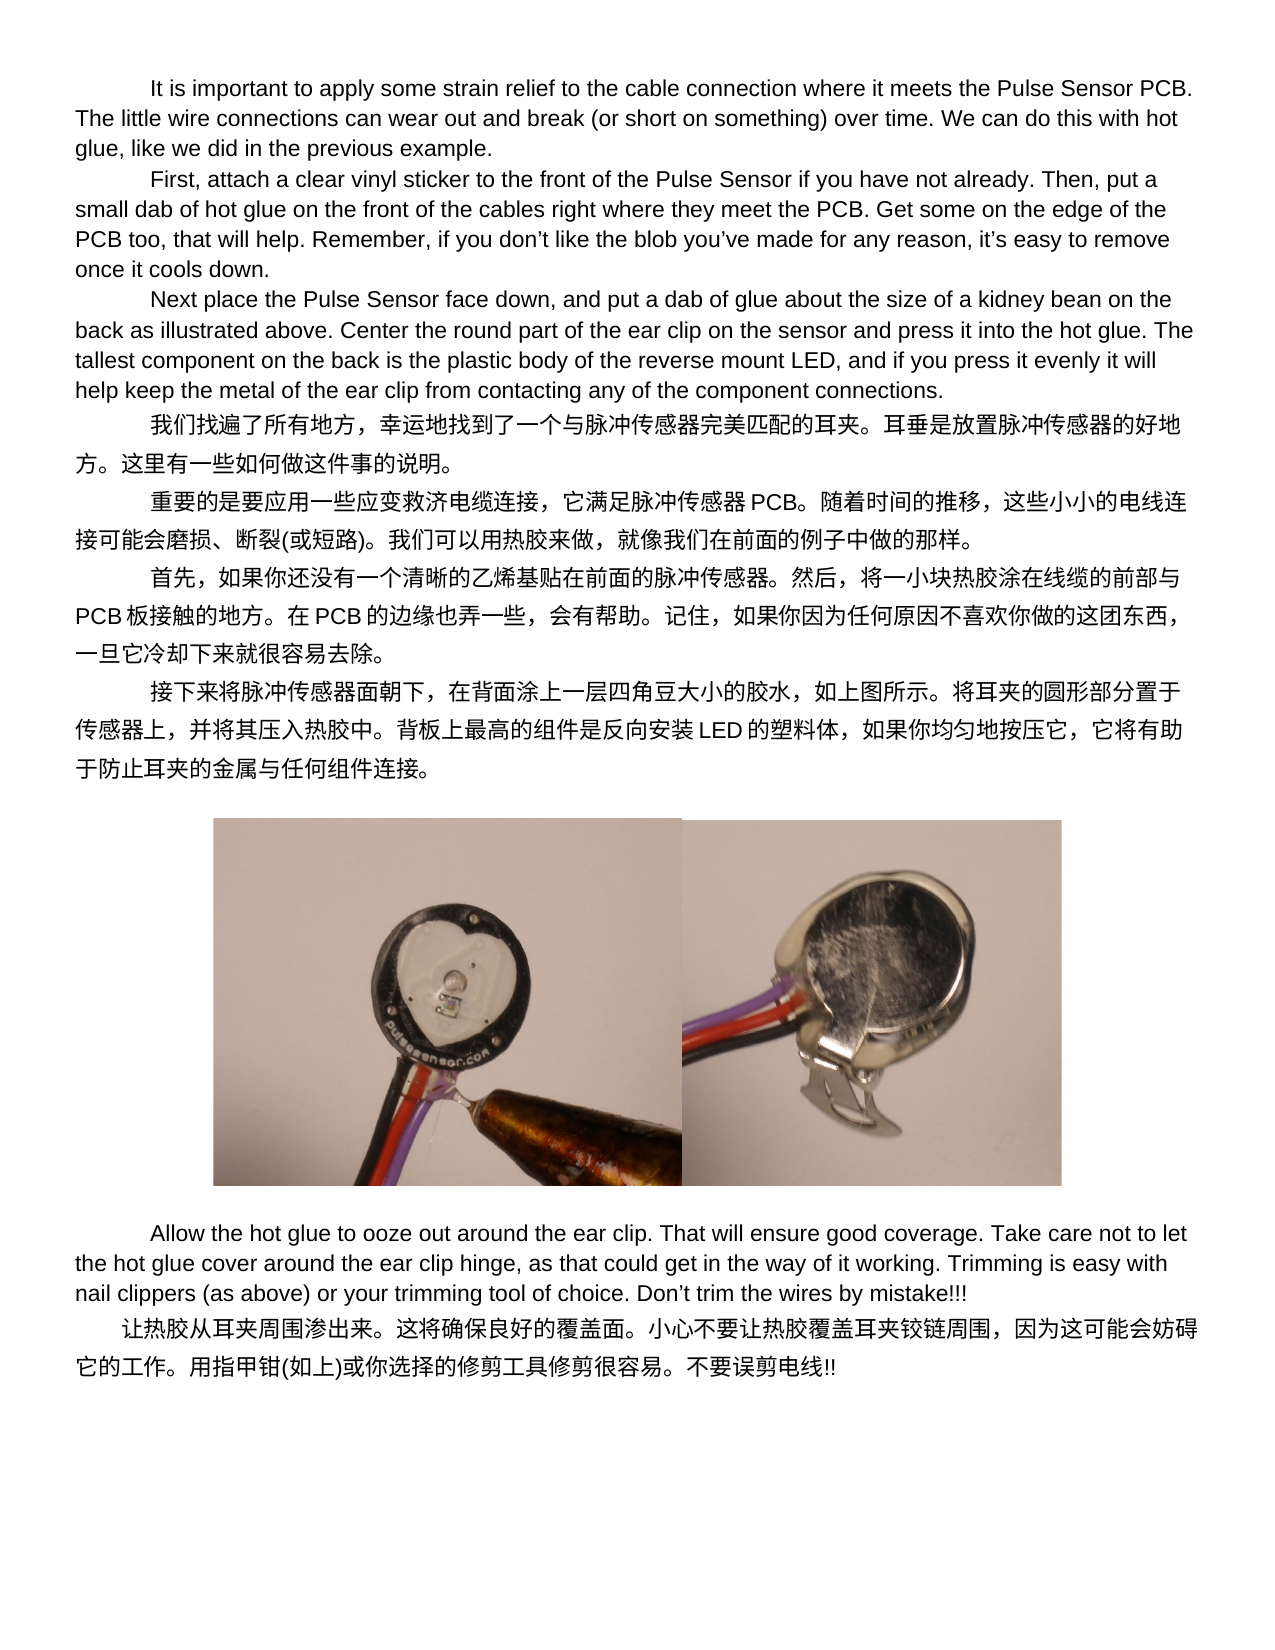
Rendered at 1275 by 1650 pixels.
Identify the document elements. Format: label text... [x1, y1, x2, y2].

text 首先，如果你还没有一个清晰的乙烯基贴在前面的脉冲传感器。然后，将一小块热胶涂在线缆的前部与PCB板接触的地方。在PCB的边缘也弄一些，会有帮助。记住，如果你因为任何原因不喜欢你做的这团东西，一旦它冷却下来就很容易去除。 [75, 560, 1200, 669]
text Allow the hot glue to ooze out around the ear clip. That will ensure good coverage. Take care not to let the hot glue cover around the ear clip hinge, as that could get in the way of it working. Trimming is easy with nail clippers (as above) or your trimming tool of choice. Don’t trim the wires by mistake!!! [75, 1220, 1200, 1307]
text 接下来将脉冲传感器面朝下，在背面涂上一层四角豆大小的胶水，如上图所示。将耳夹的圆形部分置于传感器上，并将其压入热胶中。背板上最高的组件是反向安装LED的塑料体，如果你均匀地按压它，它将有助于防止耳夹的金属与任何组件连接。 [75, 674, 1200, 784]
text Next place the Pulse Sensor face down, and put a dab of glue about the size of a kidney bean on the back as illustrated above. Center the round part of the ear clip on the sensor and press it into the hot glue. The tallest component on the back is the plastic body of the reverse mount LED, and if you press it evenly it will help keep the metal of the ear clip from contacting any of the component connections. [75, 286, 1200, 403]
text 我们找遍了所有地方，幸运地找到了一个与脉冲传感器完美匹配的耳夹。耳垂是放置脉冲传感器的好地方。这里有一些如何做这件事的说明。 [75, 407, 1200, 479]
text 重要的是要应用一些应变救济电缆连接，它满足脉冲传感器PCB。随着时间的推移，这些小小的电线连接可能会磨损、断裂(或短路)。我们可以用热胶来做，就像我们在前面的例子中做的那样。 [75, 483, 1200, 555]
text First, attach a clear vinyl sticker to the front of the Pulse Sensor if you have not already. Then, put a small dab of hot glue on the front of the cables right where they meet the PCB. Get some on the edge of the PCB too, that will help. Remember, if you don’t like the blob you’ve made for any reason, it’s easy to remove once it cools down. [75, 166, 1200, 283]
picture [213, 818, 1062, 1186]
text 让热胶从耳夹周围渗出来。这将确保良好的覆盖面。小心不要让热胶覆盖耳夹铰链周围，因为这可能会妨碍它的工作。用指甲钳(如上)或你选择的修剪工具修剪很容易。不要误剪电线!! [75, 1311, 1200, 1382]
text It is important to apply some strain relief to the cable connection where it meets the Pulse Sensor PCB. The little wire connections can wear out and break (or short on something) over time. We can do this with hot glue, like we did in the previous example. [75, 75, 1200, 162]
